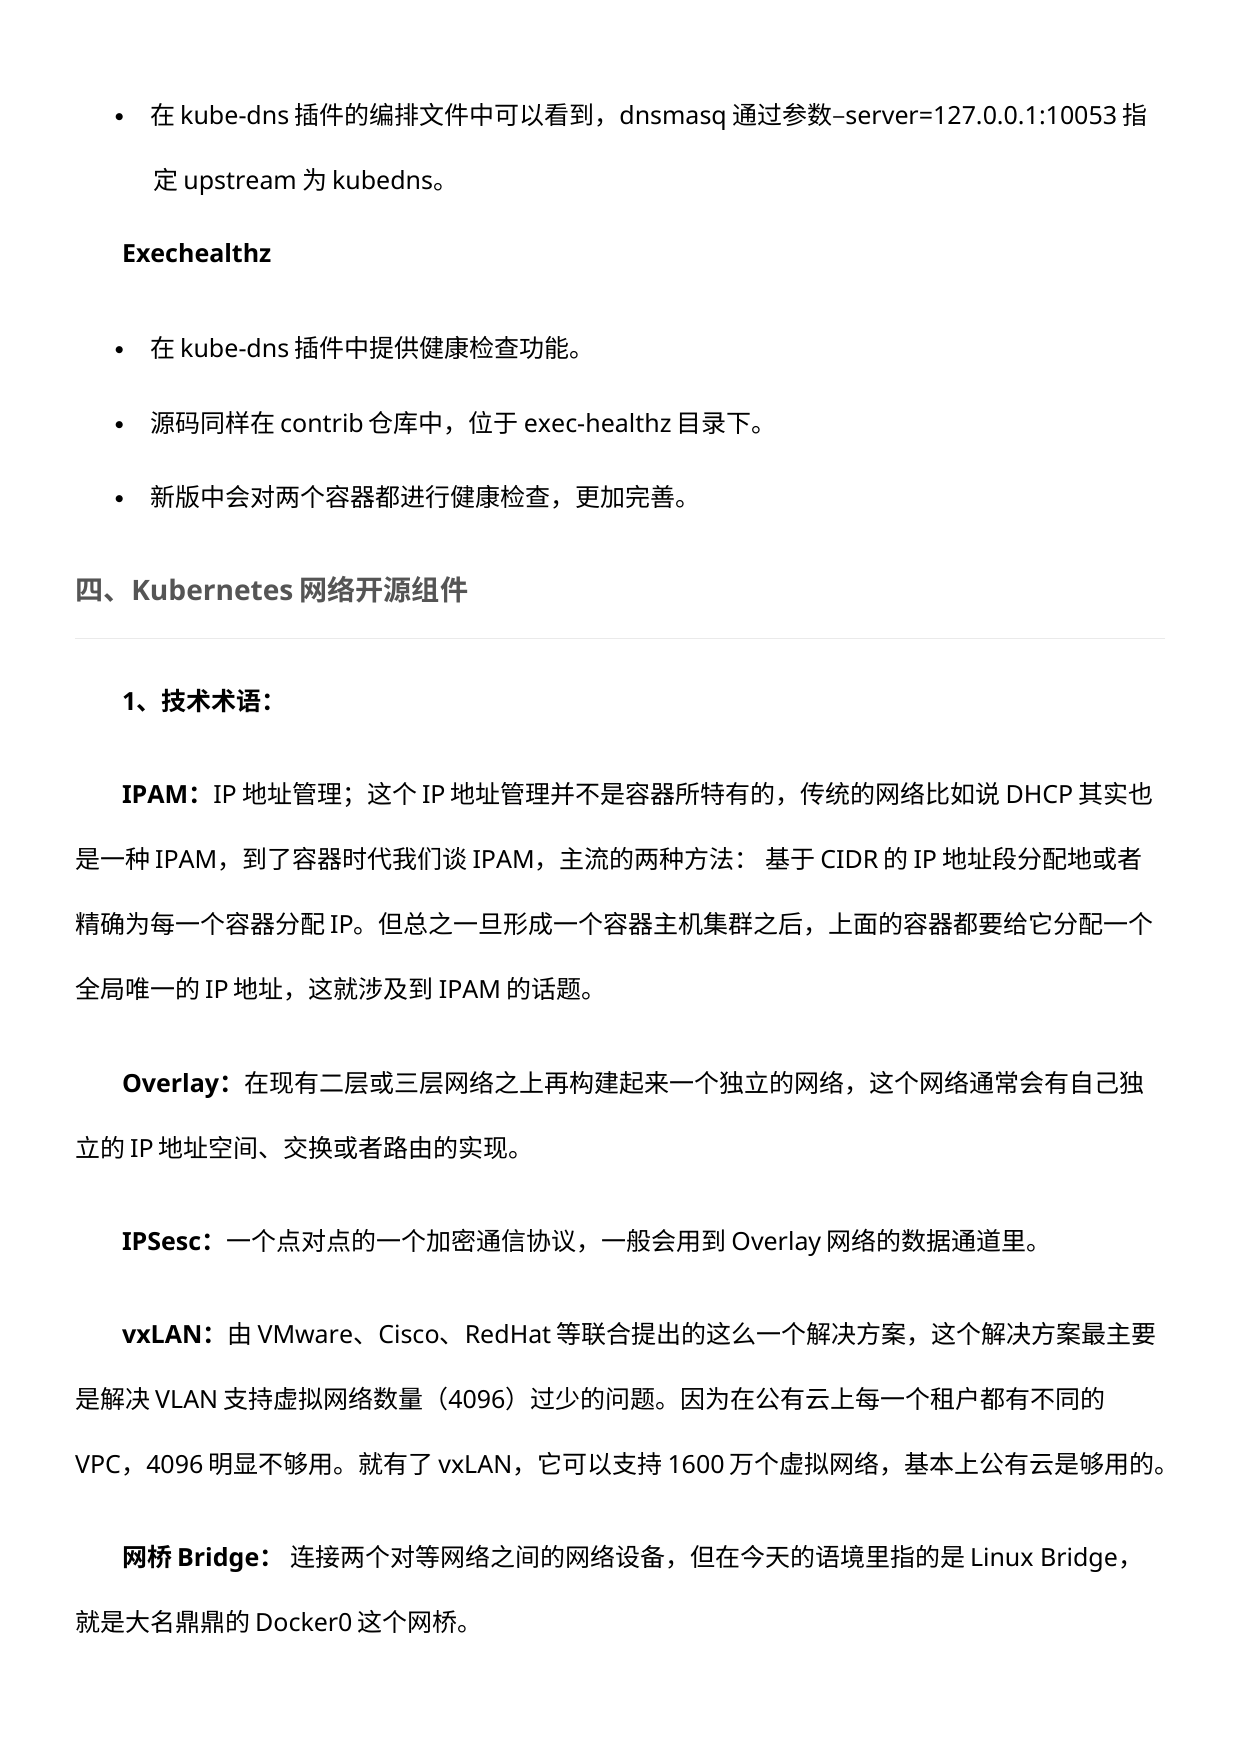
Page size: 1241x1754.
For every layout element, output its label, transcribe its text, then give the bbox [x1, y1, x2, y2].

text vxLAN：由VMware、Cisco、RedHat等联合提出的这么一个解决方案，这个解决方案最主要是解决VLAN支持虚拟网络数量（4096）过少的问题。因为在公有云上每一个租户都有不同的VPC，4096明显不够用。就有了vxLAN，它可以支持1600万个虚拟网络，基本上公有云是够用的。 [75, 1300, 1165, 1495]
text 四、Kubernetes网络开源组件 [75, 556, 1165, 638]
text 1、技术术语： [75, 667, 1165, 732]
text 网桥Bridge： 连接两个对等网络之间的网络设备，但在今天的语境里指的是Linux Bridge，就是大名鼎鼎的Docker0这个网桥。 [75, 1523, 1165, 1653]
text Exechealthz [75, 220, 1165, 285]
text Overlay：在现有二层或三层网络之上再构建起来一个独立的网络，这个网络通常会有自己独立的IP地址空间、交换或者路由的实现。 [75, 1049, 1165, 1179]
list 新版中会对两个容器都进行健康检查，更加完善。 [116, 463, 1165, 528]
list 在kube-dns插件中提供健康检查功能。 [116, 314, 1165, 379]
list 在kube-dns插件的编排文件中可以看到，dnsmasq通过参数–server=127.0.0.1:10053指定upstream为kubedns。 [116, 81, 1165, 211]
list 源码同样在contrib仓库中，位于exec-healthz目录下。 [116, 389, 1165, 454]
text IPSesc：一个点对点的一个加密通信协议，一般会用到Overlay网络的数据通道里。 [75, 1207, 1165, 1272]
text IPAM：IP地址管理；这个IP地址管理并不是容器所特有的，传统的网络比如说DHCP其实也是一种IPAM，到了容器时代我们谈IPAM，主流的两种方法： 基于CIDR的IP地址段分配地或者精确为每一个容器分配IP。但总之一旦形成一个容器主机集群之后，上面的容器都要给它分配一个全局唯一的IP地址，这就涉及到IPAM的话题。 [75, 761, 1165, 1021]
